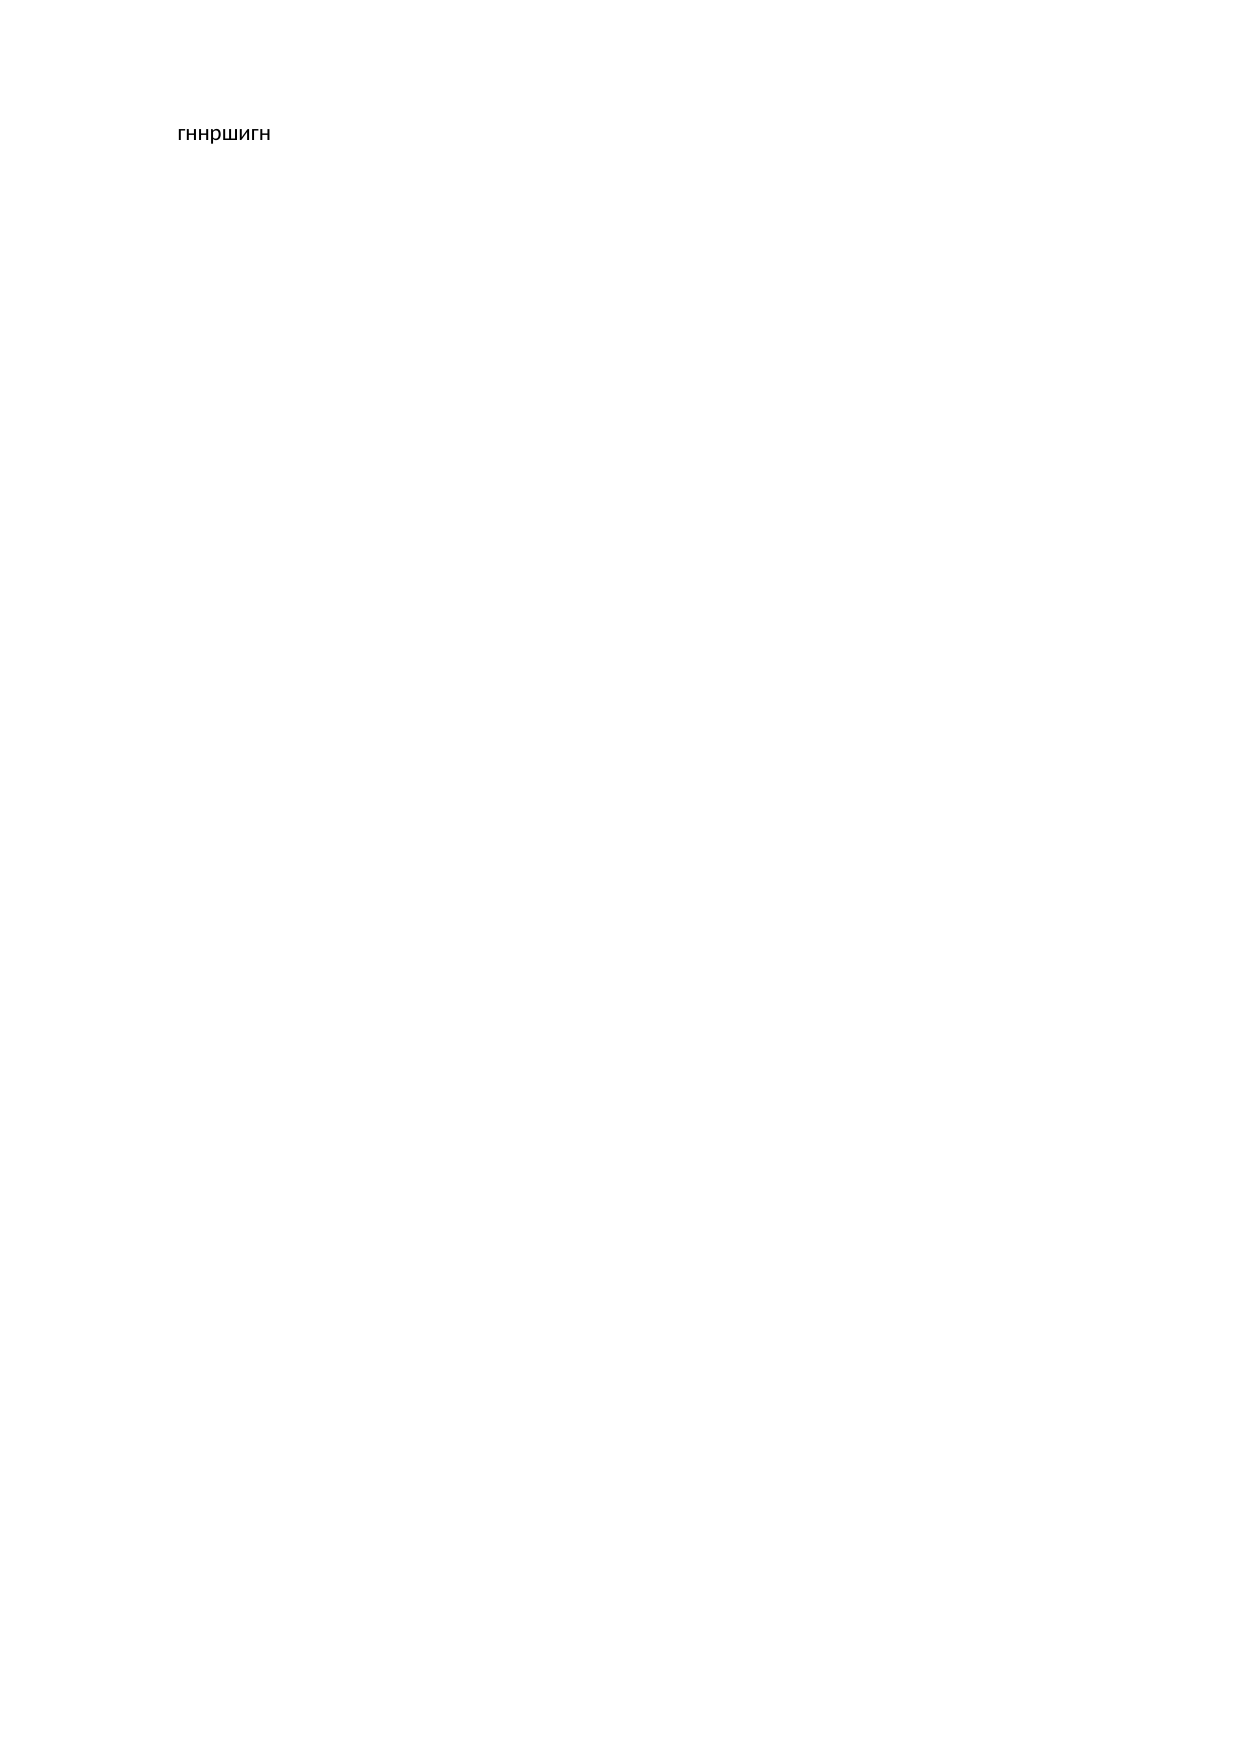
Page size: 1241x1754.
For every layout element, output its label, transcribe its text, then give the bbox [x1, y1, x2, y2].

text гннршигн [177, 118, 1152, 146]
